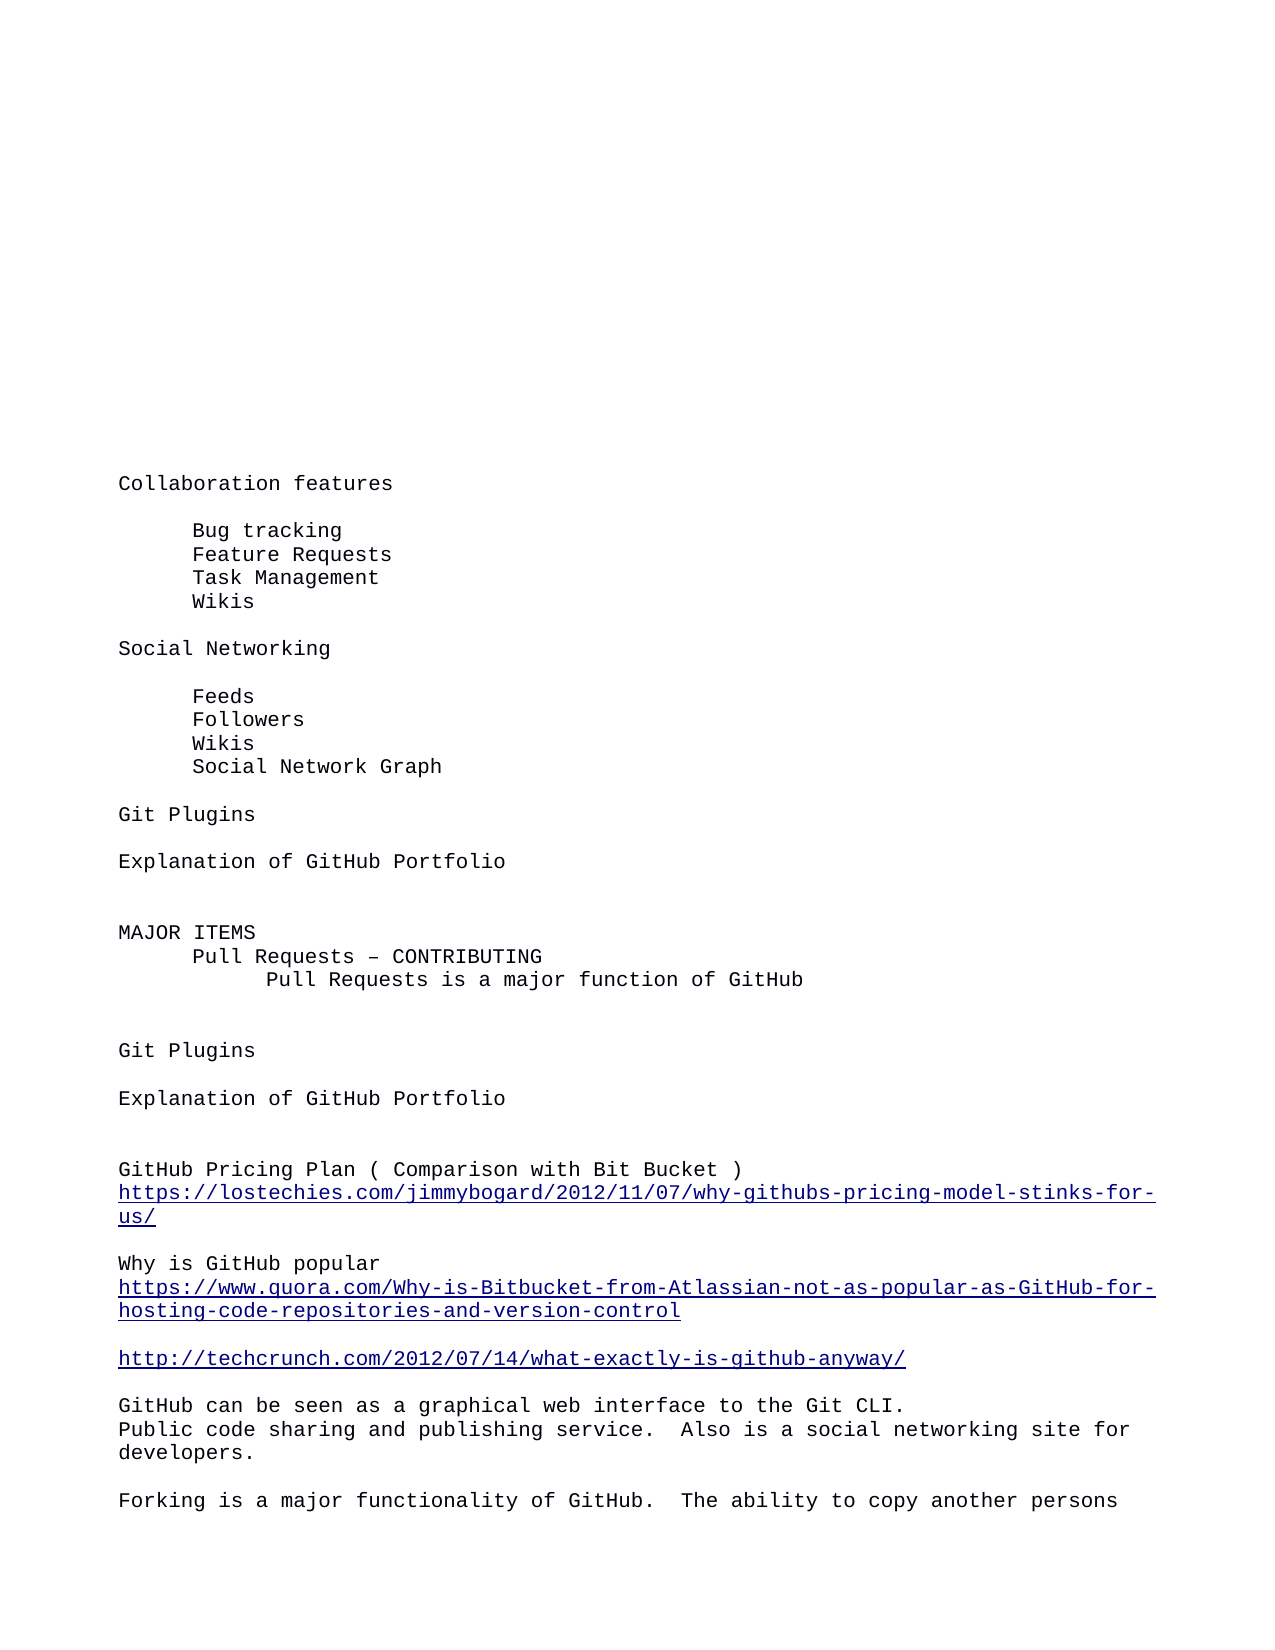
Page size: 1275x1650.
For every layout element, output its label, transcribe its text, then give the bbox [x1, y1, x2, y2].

text Feature Requests [192, 544, 1157, 567]
text Social Network Graph [192, 757, 1157, 780]
text Pull Requests – CONTRIBUTING [118, 946, 1157, 969]
text GitHub Pricing Plan ( Comparison with Bit Bucket ) [118, 1158, 1157, 1182]
text Wikis [192, 733, 1157, 757]
text http://techcrunch.com/2012/07/14/what-exactly-is-github-anyway/ [118, 1348, 1157, 1371]
text Social Networking [118, 638, 1157, 662]
text MAJOR ITEMS [118, 922, 1157, 946]
text Feeds [118, 686, 1157, 709]
text Explanation of GitHub Portfolio [118, 851, 1157, 875]
text Followers [192, 709, 1157, 733]
text Explanation of GitHub Portfolio [118, 1088, 1157, 1111]
text Collaboration features [118, 473, 1157, 496]
text GitHub can be seen as a graphical web interface to the Git CLI. [118, 1395, 1157, 1419]
text Task Management [192, 567, 1157, 591]
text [118, 1489, 1157, 1513]
text Wikis [192, 591, 1157, 615]
text Pull Requests is a major function of GitHub [118, 969, 1157, 993]
text Git Plugins [118, 804, 1157, 827]
text https://lostechies.com/jimmybogard/2012/11/07/why-githubs-pricing-model-stinks-for-us/ [118, 1182, 1157, 1229]
text Bug tracking [118, 520, 1157, 544]
text https://www.quora.com/Why-is-Bitbucket-from-Atlassian-not-as-popular-as-GitHub-for-hosting-code-repositories-and-version-control [118, 1277, 1157, 1324]
text Why is GitHub popular [118, 1253, 1157, 1277]
text Public code sharing and publishing service. Also is a social networking site for developers. [118, 1419, 1157, 1466]
text Git Plugins [118, 1040, 1157, 1064]
